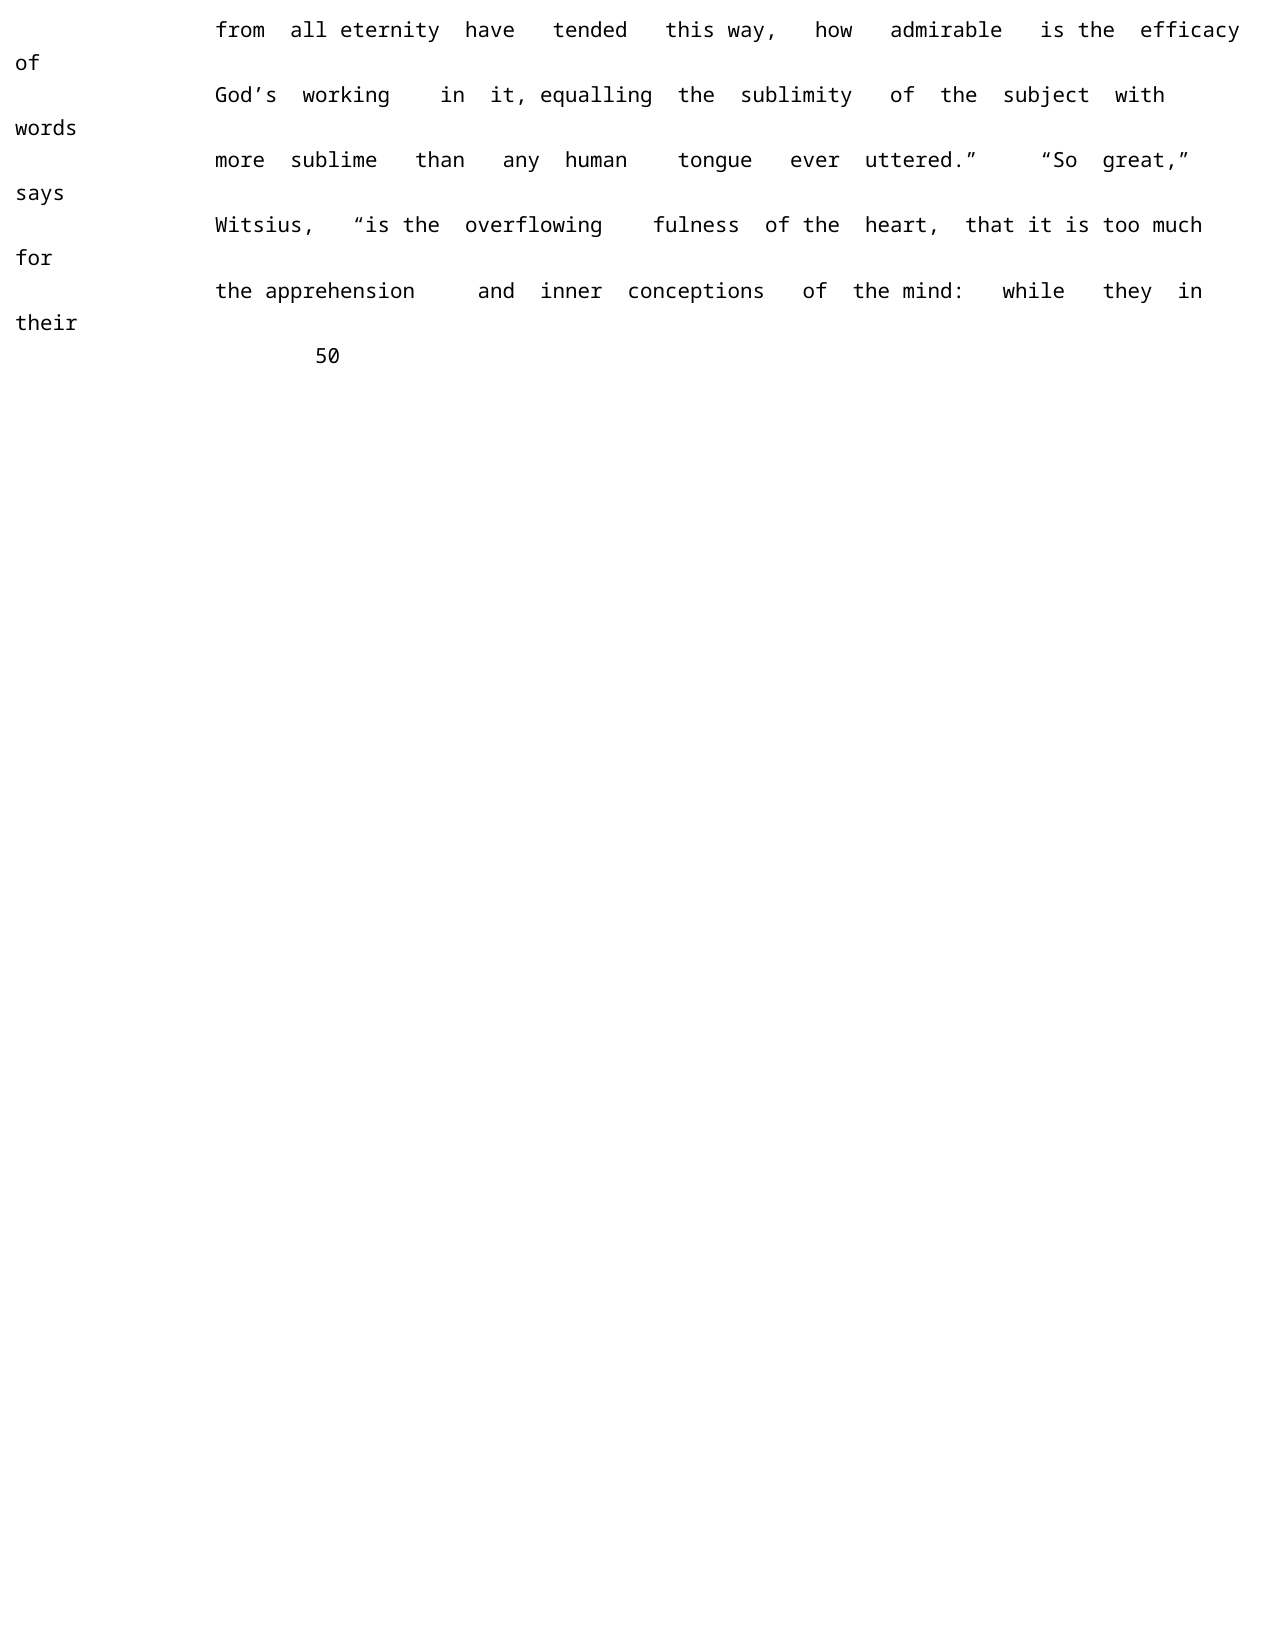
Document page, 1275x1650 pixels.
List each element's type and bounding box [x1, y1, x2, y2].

text [15, 15, 1260, 1149]
